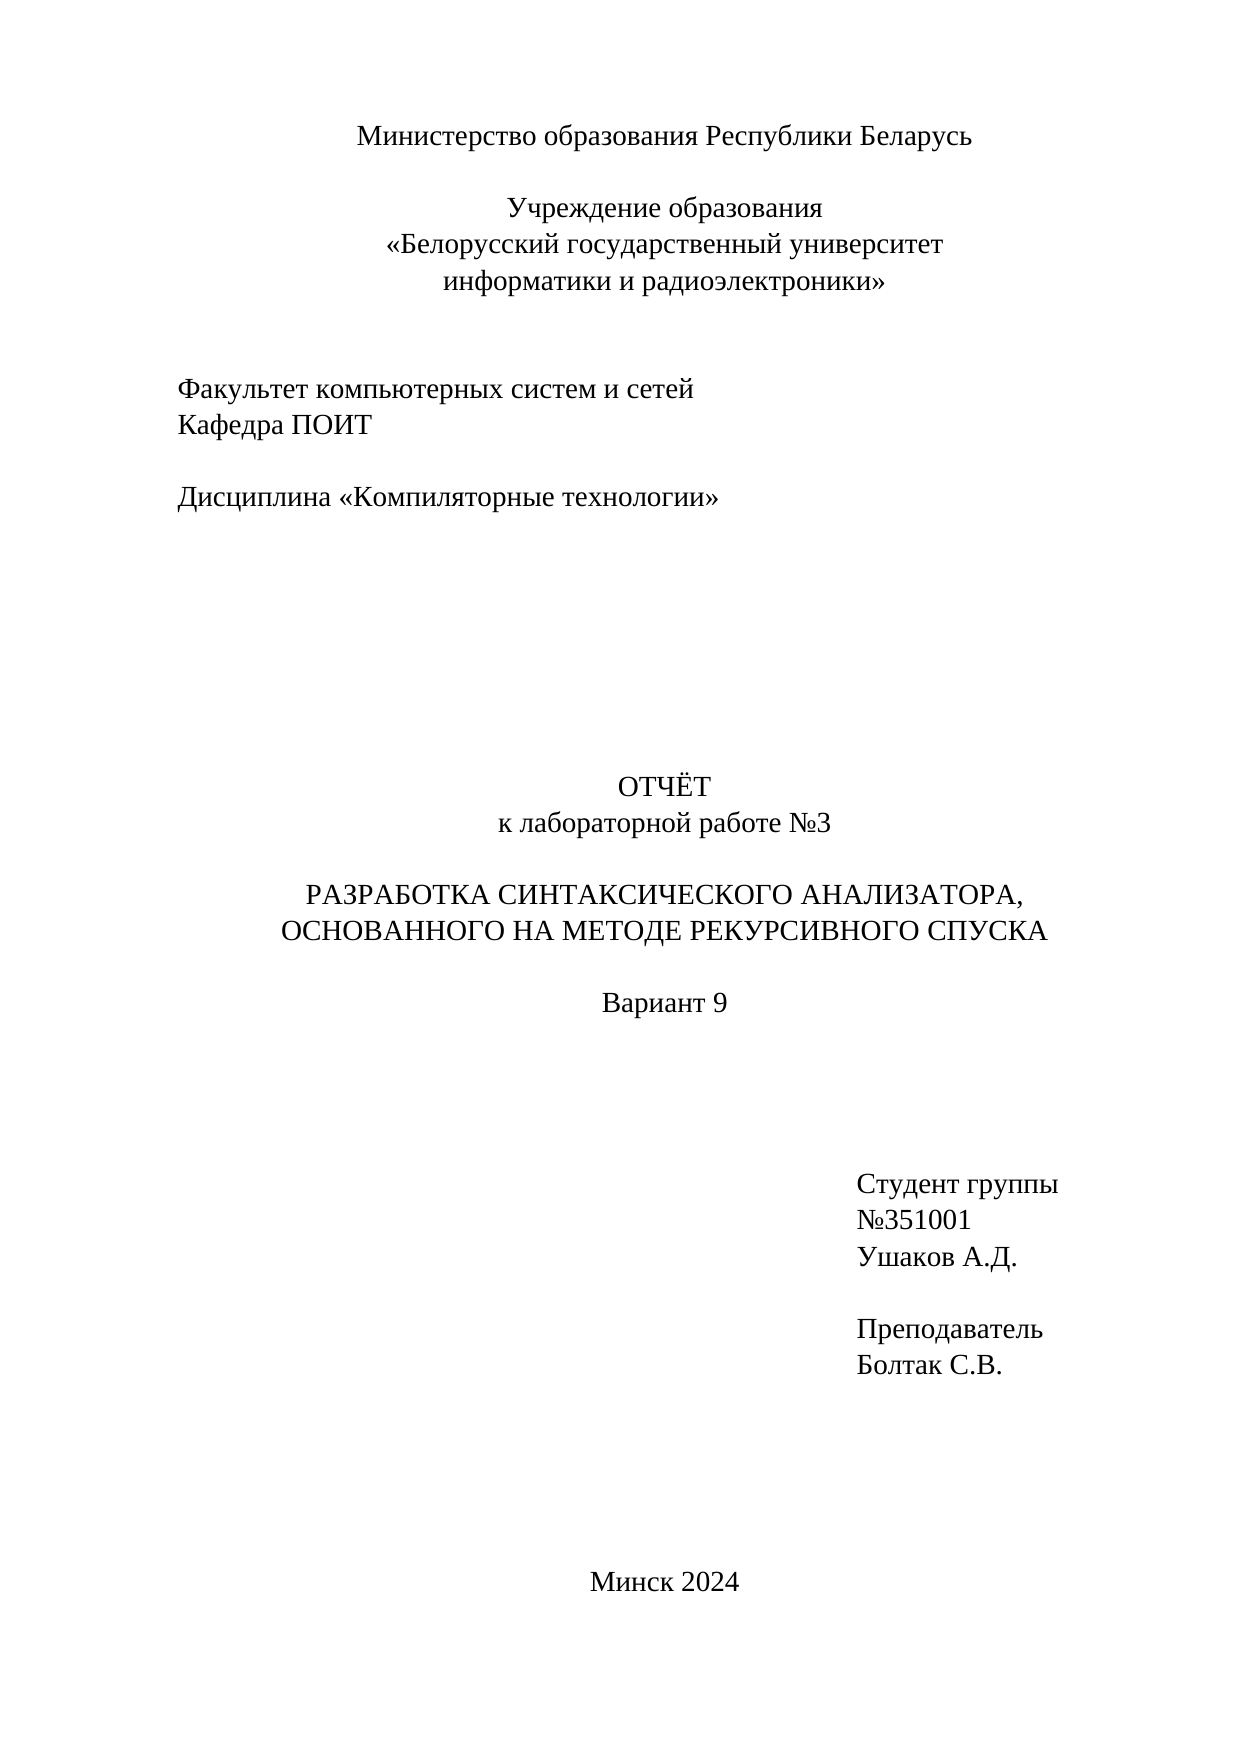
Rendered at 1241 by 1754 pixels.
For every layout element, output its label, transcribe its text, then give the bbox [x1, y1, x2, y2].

text Факультет компьютерных систем и сетей [177, 371, 1152, 405]
text №351001 [856, 1202, 1152, 1236]
text Преподаватель [856, 1311, 1152, 1344]
text Вариант 9 [177, 986, 1152, 1019]
text Болтак С.В. [856, 1347, 1152, 1381]
text Кафедра ПОИТ [177, 407, 1152, 441]
text Учреждение образования [177, 190, 1152, 224]
text «Белорусский государственный университет [177, 227, 1152, 260]
text Минск 2024 [177, 1564, 1152, 1597]
text Студент группы [856, 1166, 1152, 1200]
text Дисциплина «Компиляторные технологии» [177, 479, 1152, 513]
text Министерство образования Республики Беларусь [177, 118, 1152, 152]
text РАЗРАБОТКА СИНТАКСИЧЕСКОГО АНАЛИЗАТОРА, ОСНОВАННОГО НА МЕТОДЕ РЕКУРСИВНОГО СПУСКА [177, 877, 1152, 947]
text к лабораторной работе №3 [177, 805, 1152, 838]
text информатики и радиоэлектроники» [177, 263, 1152, 296]
text Ушаков А.Д. [856, 1239, 1152, 1272]
text ОТЧЁТ [177, 769, 1152, 802]
